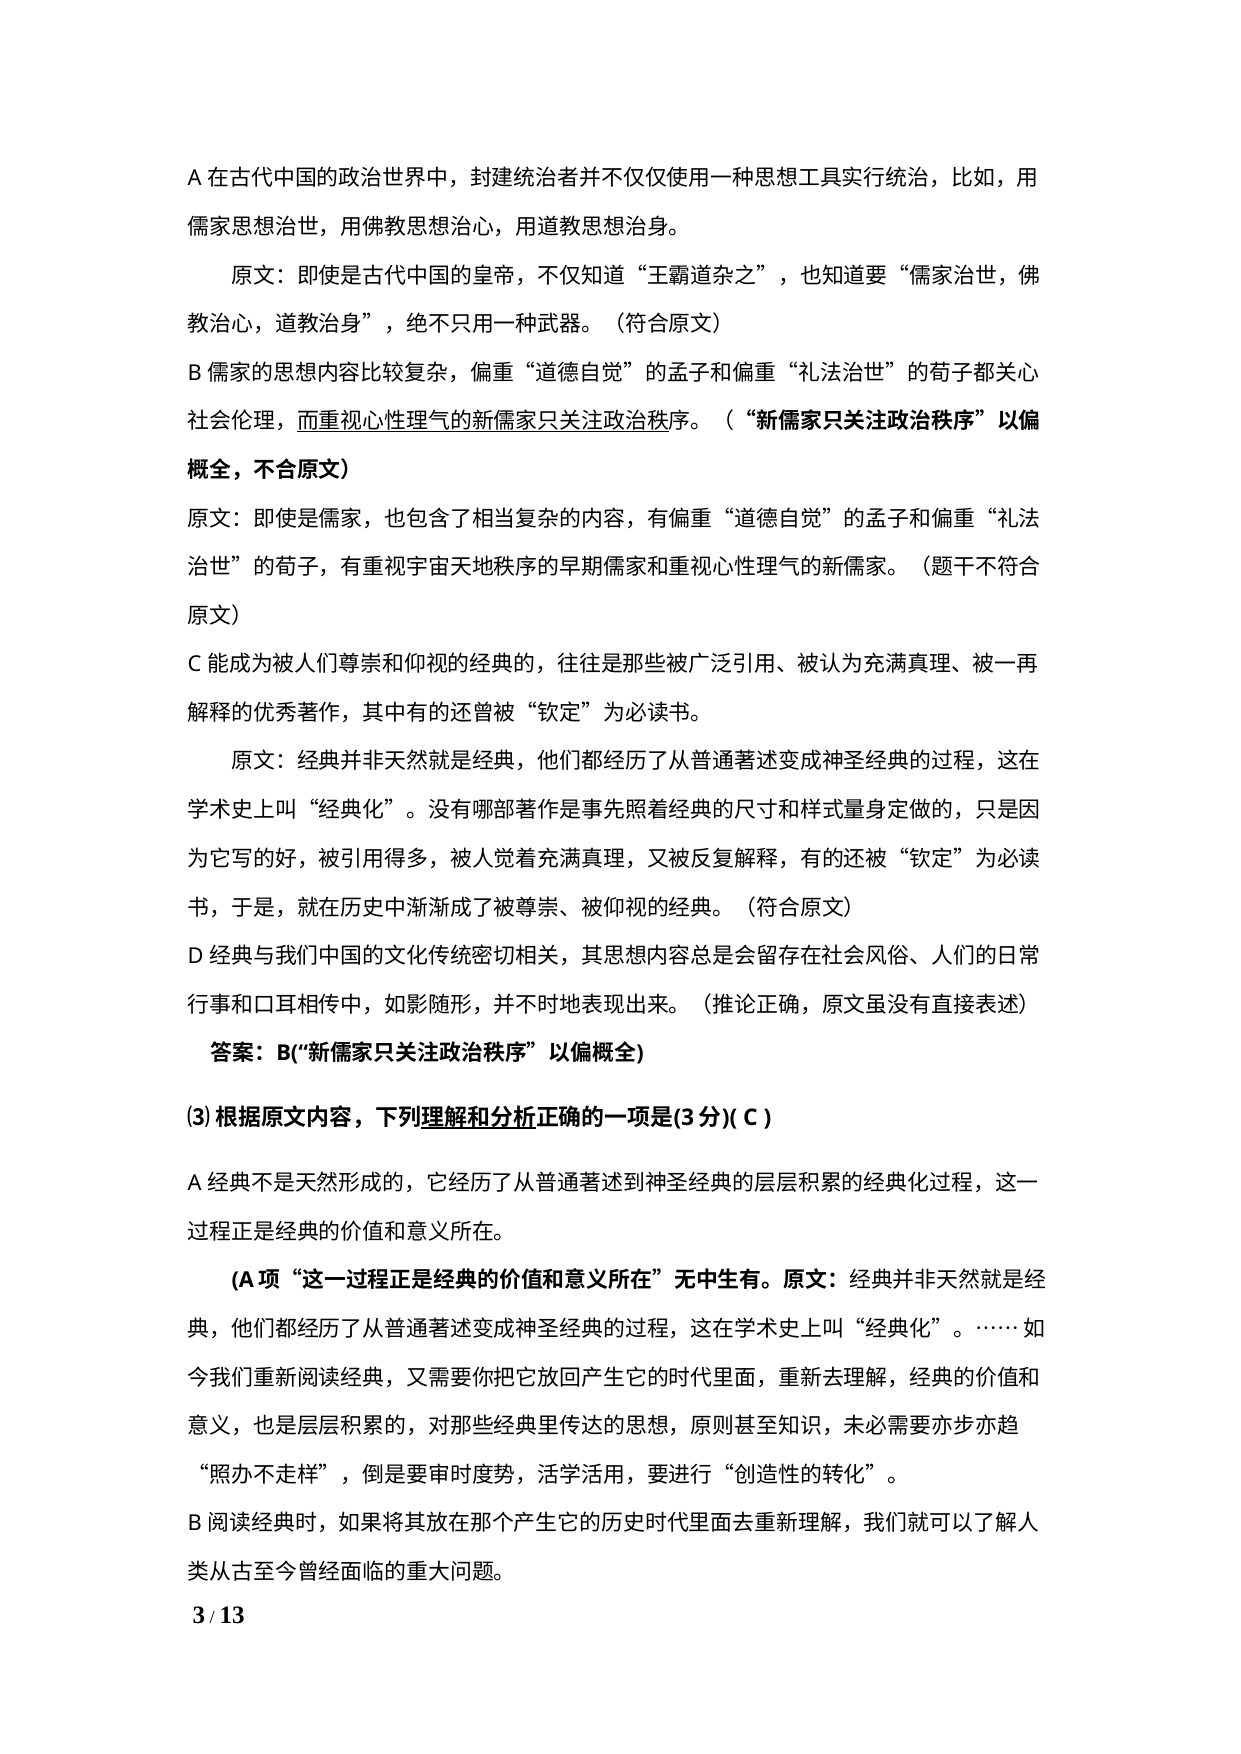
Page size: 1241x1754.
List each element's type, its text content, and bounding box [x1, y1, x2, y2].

text C 能成为被人们尊崇和仰视的经典的，往往是那些被广泛引用、被认为充满真理、被一再解释的优秀著作，其中有的还曾被“钦定”为必读书。 [187, 646, 1053, 727]
text 答案：B(“新儒家只关注政治秩序”以偏概全) [187, 1035, 1053, 1067]
text 原文：即使是儒家，也包含了相当复杂的内容，有偏重“道德自觉”的孟子和偏重“礼法治世”的荀子，有重视宇宙天地秩序的早期儒家和重视心性理气的新儒家。（题干不符合原文） [187, 500, 1053, 630]
text D 经典与我们中国的文化传统密切相关，其思想内容总是会留存在社会风俗、人们的日常行事和口耳相传中，如影随形，并不时地表现出来。（推论正确，原文虽没有直接表述） [187, 938, 1053, 1019]
text (A项“这一过程正是经典的价值和意义所在”无中生有。原文：经典并非天然就是经典，他们都经历了从普通著述变成神圣经典的过程，这在学术史上叫“经典化”。…… 如今我们重新阅读经典，又需要你把它放回产生它的时代里面，重新去理解，经典的价值和意义，也是层层积累的，对那些经典里传达的思想，原则甚至知识，未必需要亦步亦趋“照办不走样”，倒是要审时度势，活学活用，要进行“创造性的转化”。 [187, 1262, 1053, 1489]
text 原文：即使是古代中国的皇帝，不仅知道“王霸道杂之”，也知道要“儒家治世，佛教治心，道教治身”，绝不只用一种武器。（符合原文） [187, 257, 1053, 338]
text A 在古代中国的政治世界中，封建统治者并不仅仅使用一种思想工具实行统治，比如，用儒家思想治世，用佛教思想治心，用道教思想治身。 [187, 160, 1053, 241]
text B 儒家的思想内容比较复杂，偏重“道德自觉”的孟子和偏重“礼法治世”的荀子都关心社会伦理，而重视心性理气的新儒家只关注政治秩序。（“新儒家只关注政治秩序”以偏概全，不合原文） [187, 354, 1053, 484]
text B 阅读经典时，如果将其放在那个产生它的历史时代里面去重新理解，我们就可以了解人类从古至今曾经面临的重大问题。 [187, 1505, 1053, 1586]
text ⑶根据原文内容，下列理解和分析正确的一项是(3分)( C ) [187, 1083, 1053, 1148]
text 原文：经典并非天然就是经典，他们都经历了从普通著述变成神圣经典的过程，这在学术史上叫“经典化”。没有哪部著作是事先照着经典的尺寸和样式量身定做的，只是因为它写的好，被引用得多，被人觉着充满真理，又被反复解释，有的还被“钦定”为必读书，于是，就在历史中渐渐成了被尊崇、被仰视的经典。（符合原文） [187, 743, 1053, 922]
text A 经典不是天然形成的，它经历了从普通著述到神圣经典的层层积累的经典化过程，这一过程正是经典的价值和意义所在。 [187, 1165, 1053, 1246]
